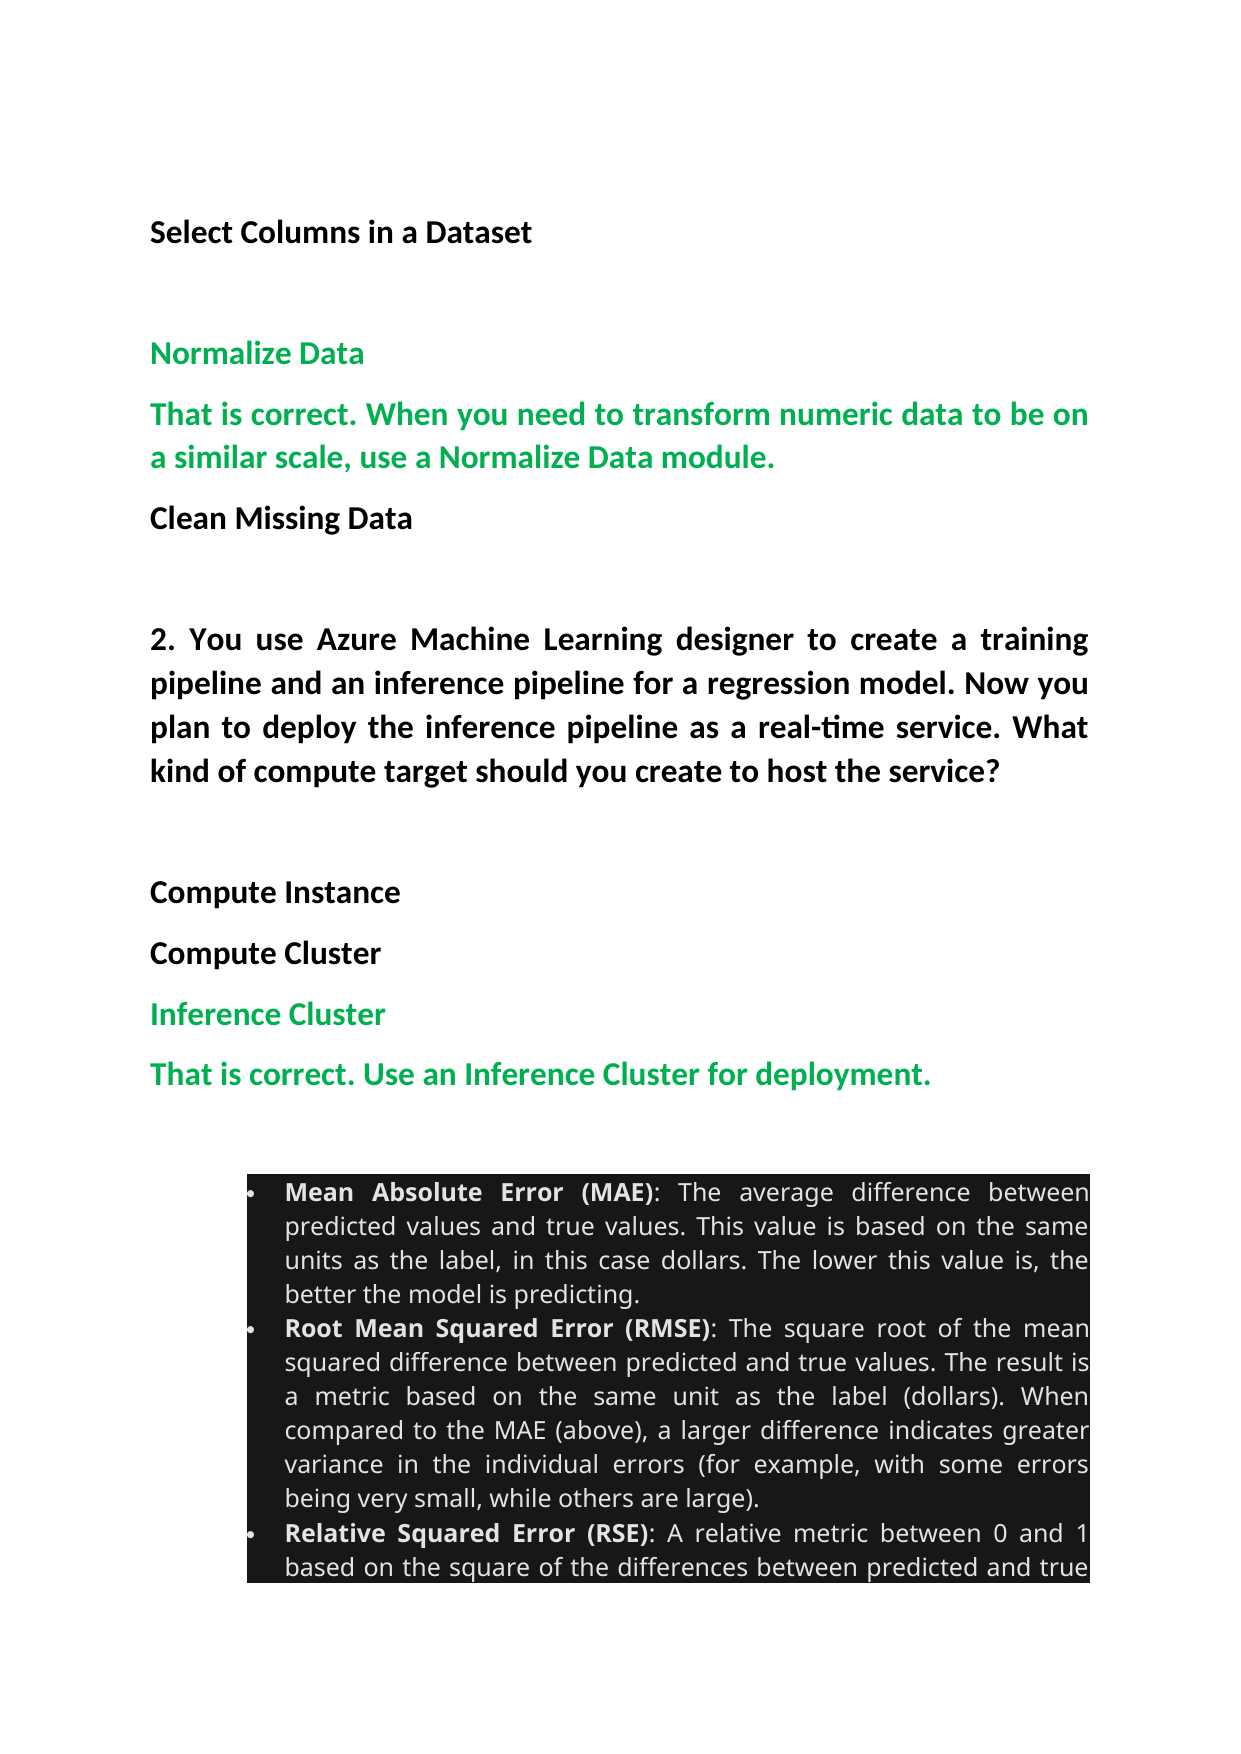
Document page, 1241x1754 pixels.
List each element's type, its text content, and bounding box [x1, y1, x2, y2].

text Clean Missing Data [150, 497, 1090, 538]
text Normalize Data [150, 332, 1090, 373]
text That is correct. When you need to transform numeric data to be on a similar scale, use a Normalize Data module. [150, 392, 1090, 477]
text Compute Instance [150, 871, 1090, 912]
list Mean Absolute Error (MAE): The average difference between predicted values and true values. This value is based on the same units as the label, in this case dollars. The lower this value is, the better the model is predicting. [247, 1174, 1090, 1311]
text Select Columns in a Dataset [150, 211, 1090, 251]
text Compute Cluster [150, 932, 1090, 973]
text Inference Cluster [150, 993, 1090, 1033]
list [247, 1515, 1090, 1583]
list Root Mean Squared Error (RMSE): The square root of the mean squared difference between predicted and true values. The result is a metric based on the same unit as the label (dollars). When compared to the MAE (above), a larger difference indicates greater variance in the individual errors (for example, with some errors being very small, while others are large). [247, 1311, 1090, 1515]
text 2. You use Azure Machine Learning designer to create a training pipeline and an inference pipeline for a regression model. Now you plan to deploy the inference pipeline as a real-time service. What kind of compute target should you create to host the service? [150, 618, 1090, 791]
text That is correct. Use an Inference Cluster for deployment. [150, 1053, 1090, 1094]
